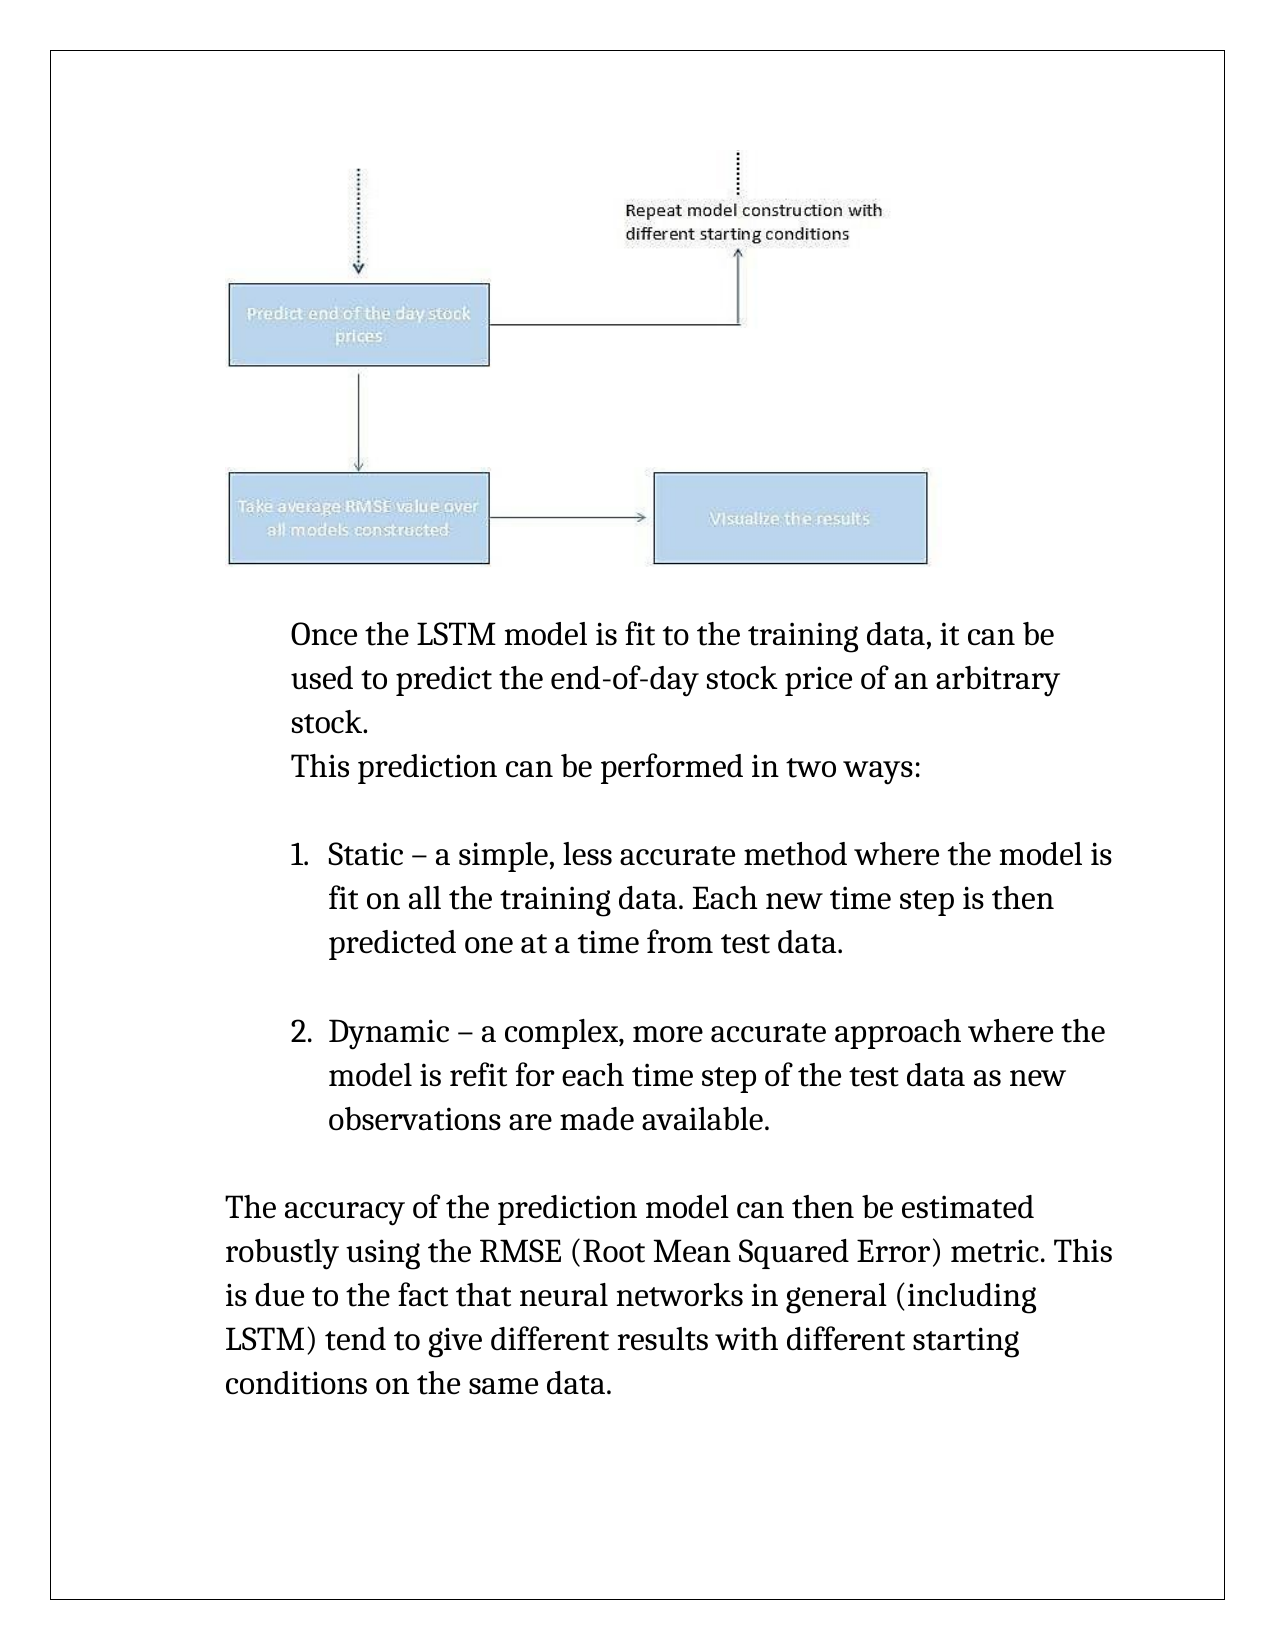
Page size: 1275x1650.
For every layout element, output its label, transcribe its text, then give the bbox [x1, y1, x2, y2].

list Once the LSTM model is fit to the training data, it can be used to predict the end-of-day stock price of an arbitrary stock. [291, 615, 1125, 742]
list The accuracy of the prediction model can then be estimated robustly using the RMSE (Root Mean Squared Error) metric. This is due to the fact that neural networks in general (including LSTM) tend to give different results with different starting conditions on the same data. [225, 1188, 1125, 1403]
list This prediction can be performed in two ways: [291, 748, 1125, 786]
picture [225, 150, 943, 568]
list Static – a simple, less accurate method where the model is fit on all the training data. Each new time step is then predicted one at a time from test data. [291, 836, 1125, 962]
list Dynamic – a complex, more accurate approach where the model is refit for each time step of the test data as new observations are made available. [291, 1012, 1125, 1138]
